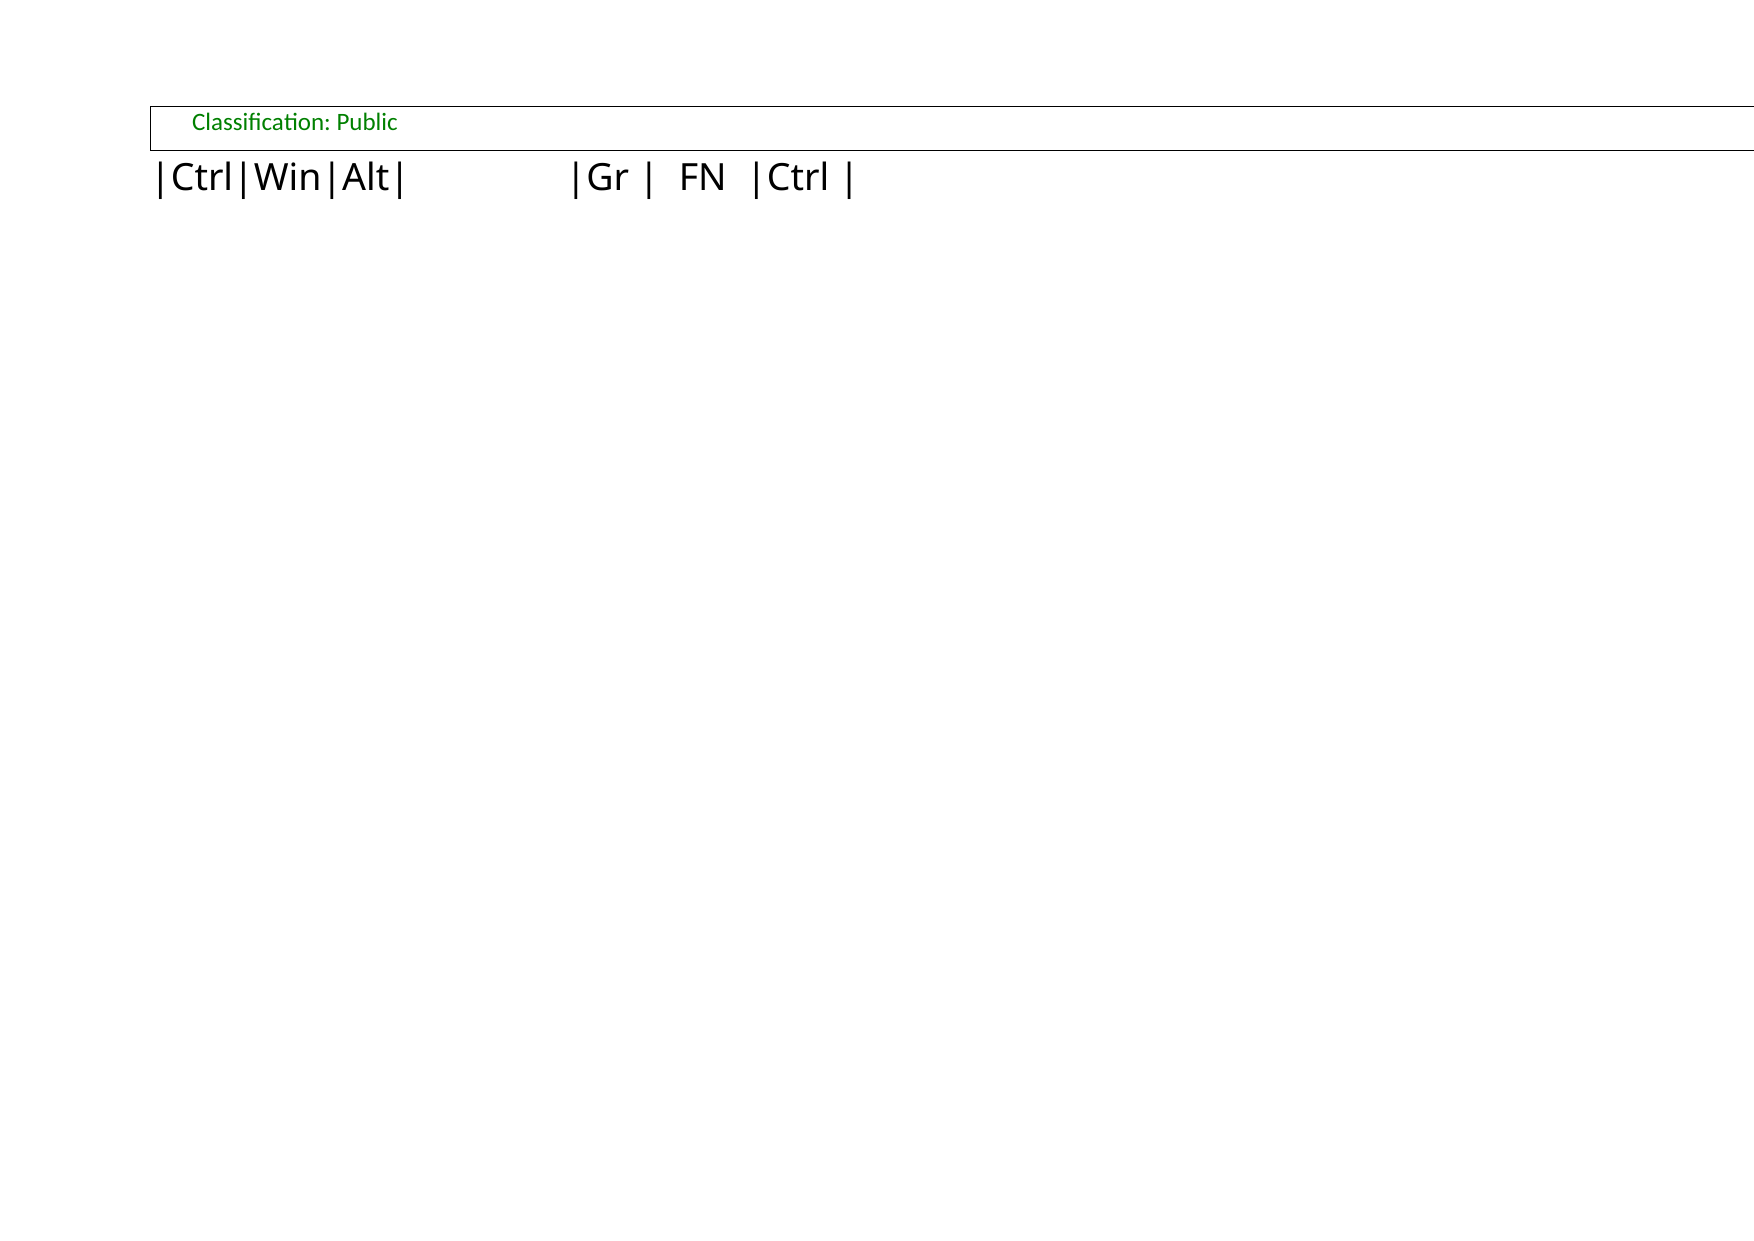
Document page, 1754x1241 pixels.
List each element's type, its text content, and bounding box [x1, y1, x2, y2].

text |Ctrl|Win|Alt| |Gr | FN |Ctrl | [150, 150, 1604, 201]
